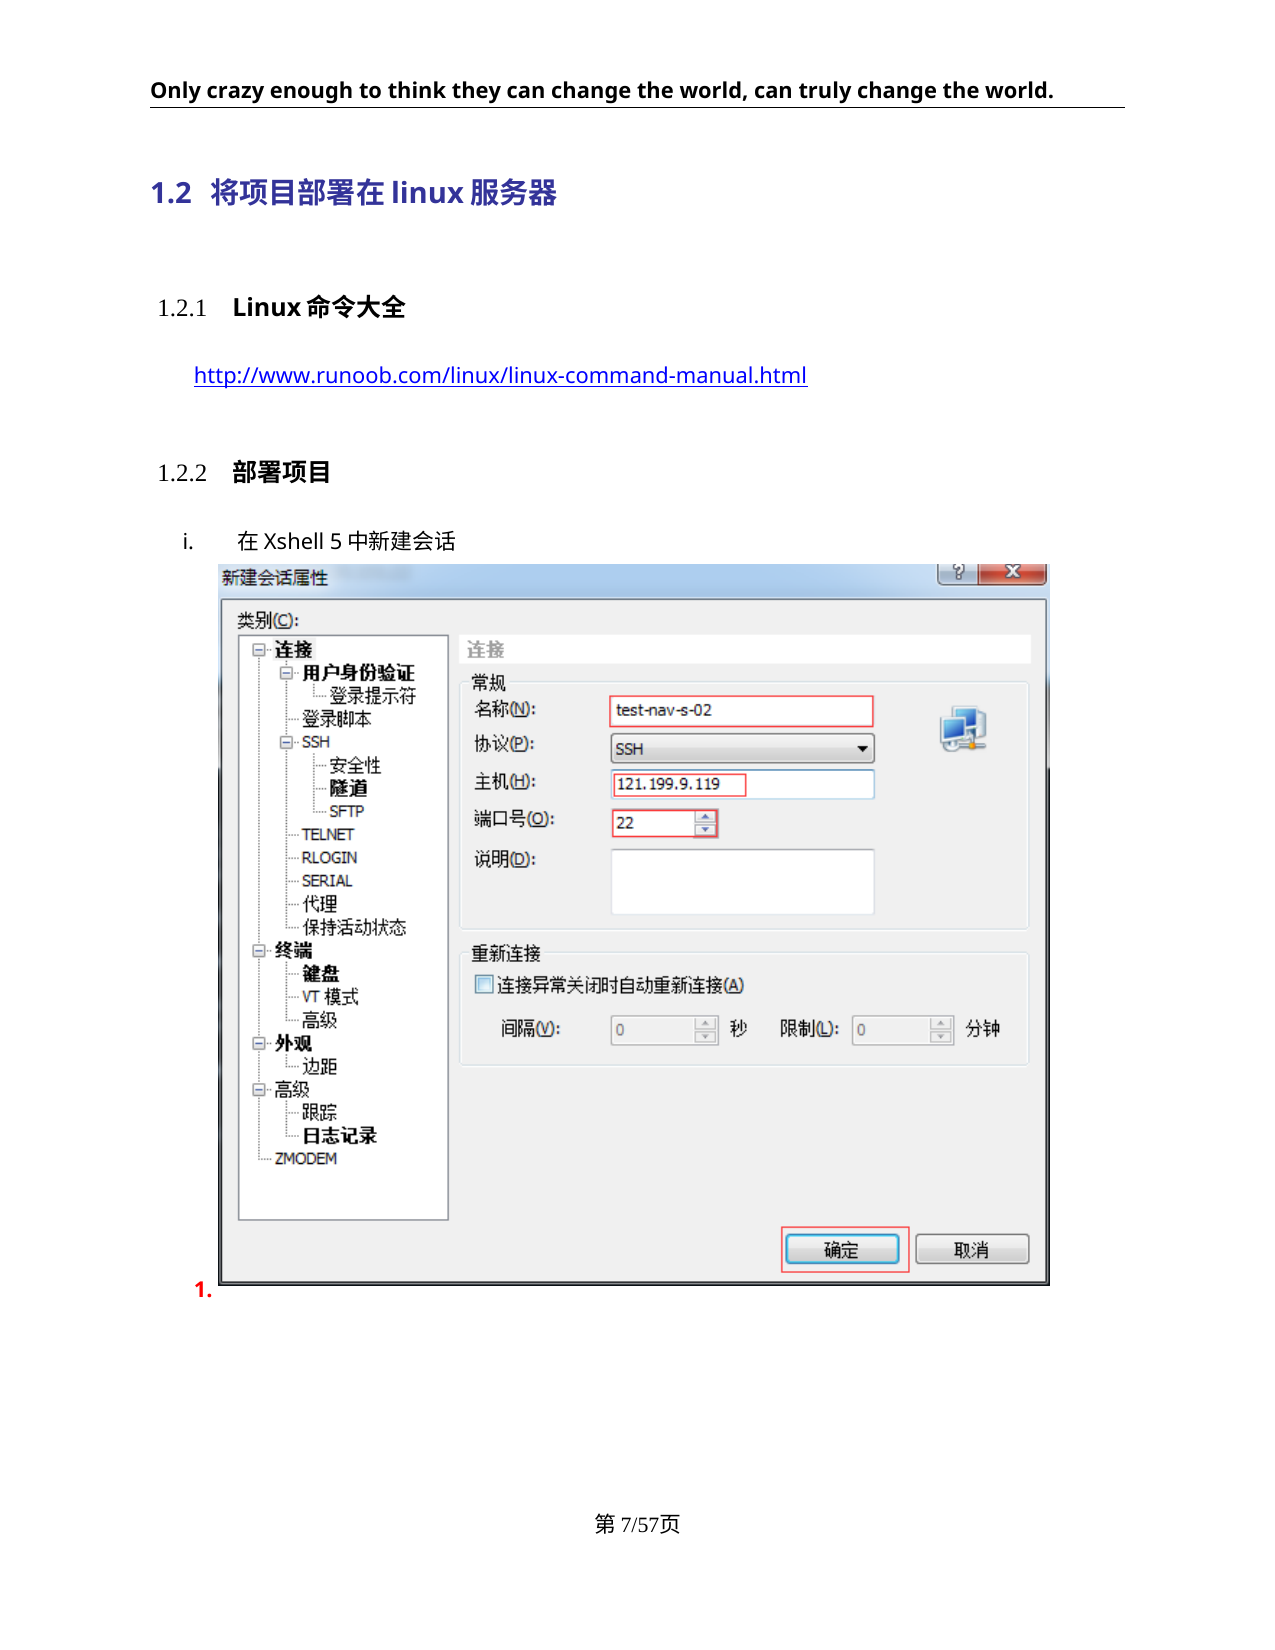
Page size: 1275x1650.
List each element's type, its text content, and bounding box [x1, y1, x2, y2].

list 在Xshell 5中新建会话 [194, 521, 1125, 559]
subtitle 将项目部署在linux服务器 [150, 153, 1125, 228]
text http://www.runoob.com/linux/linux-command-manual.html [150, 357, 1125, 394]
picture [218, 564, 1050, 1286]
subtitle Linux命令大全 [157, 287, 1125, 324]
subtitle 部署项目 [157, 451, 1125, 489]
